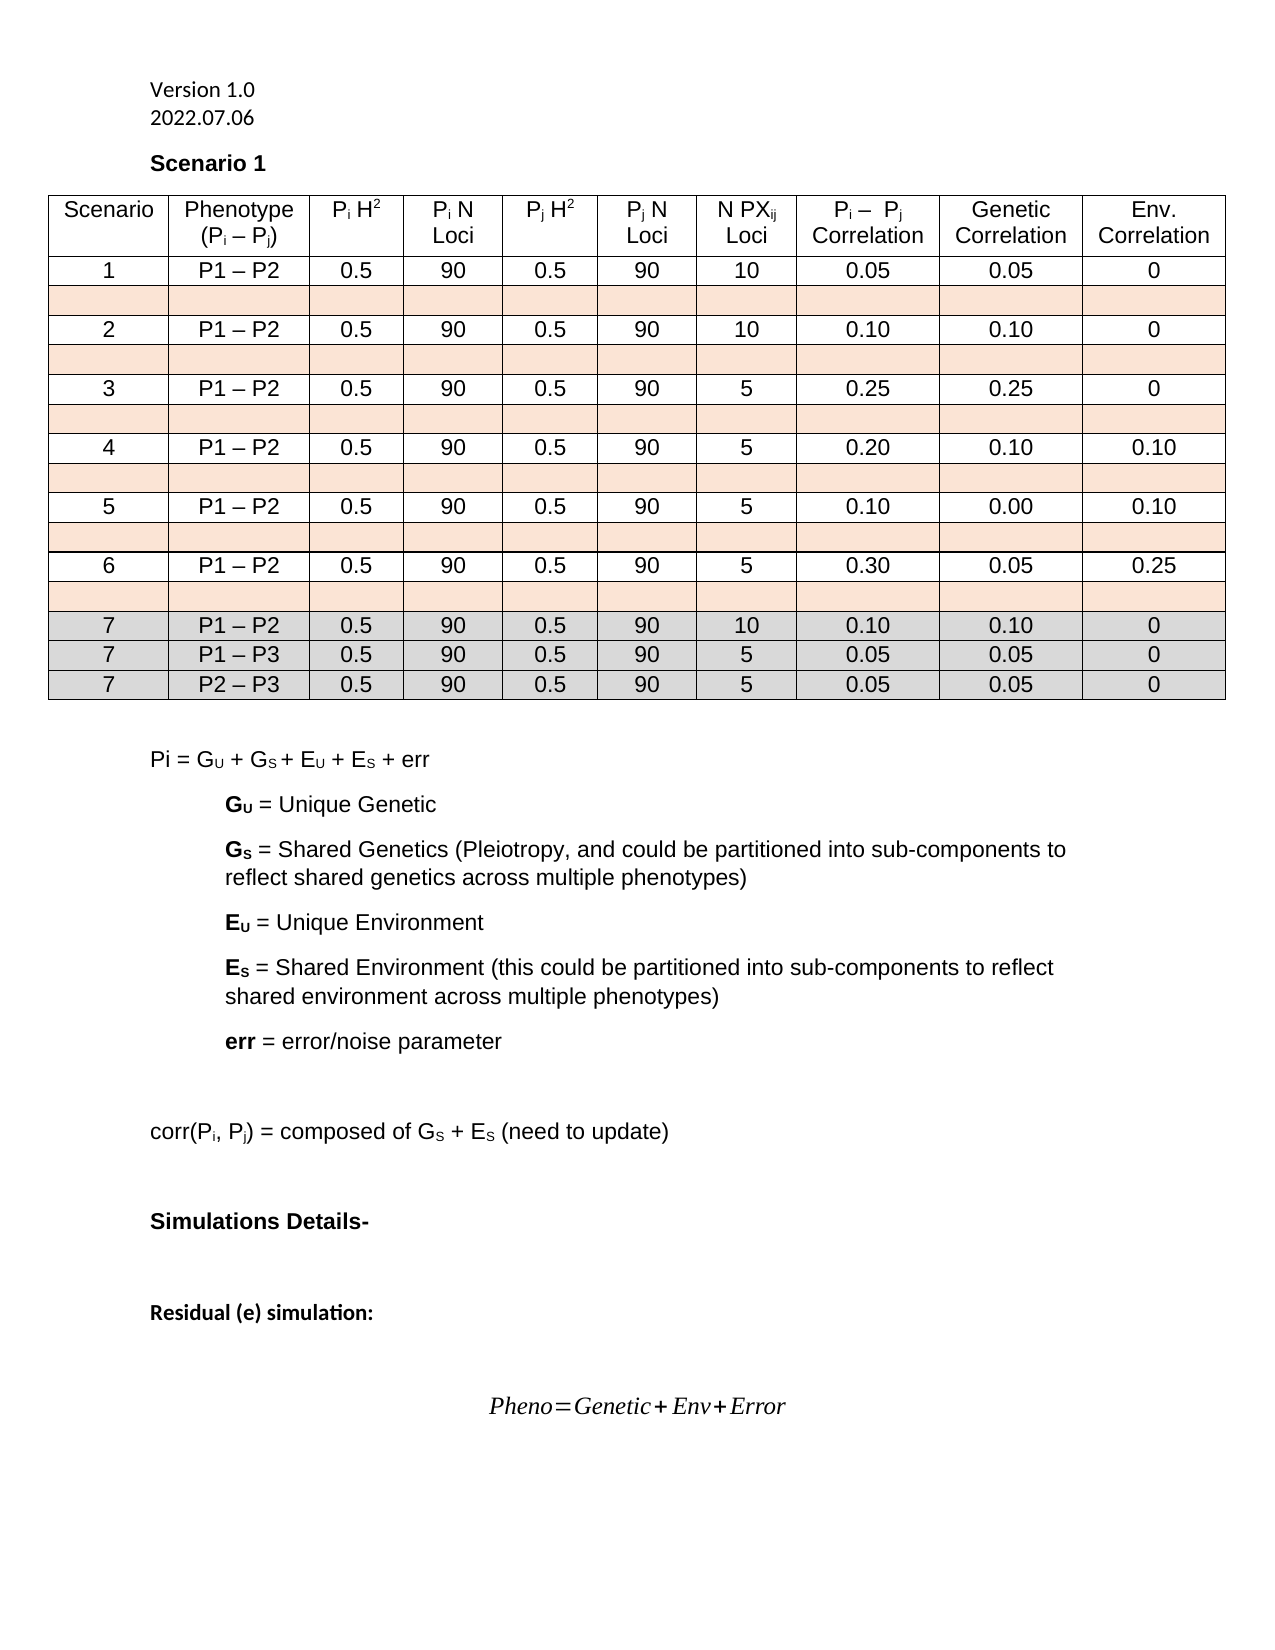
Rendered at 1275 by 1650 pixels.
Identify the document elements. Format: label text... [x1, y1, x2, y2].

table_cell 10 [697, 612, 796, 640]
table_cell [503, 345, 597, 374]
table_cell 90 [598, 257, 696, 285]
table_cell [49, 286, 168, 315]
table_cell P1 – P2 [169, 257, 309, 285]
table_cell [940, 582, 1082, 611]
table_cell [940, 345, 1082, 374]
table_cell P1 – P2 [169, 612, 309, 640]
table_cell 90 [598, 612, 696, 640]
table_cell [1083, 405, 1225, 433]
table_cell 10 [697, 257, 796, 285]
text GS = Shared Genetics (Pleiotropy, and could be partitioned into sub-components to reflect shared genetics across multiple phenotypes) [225, 836, 1125, 891]
table_cell 0.05 [797, 641, 939, 670]
table_cell [310, 464, 403, 492]
table_cell 0.10 [797, 316, 939, 344]
table_cell 0.5 [310, 434, 403, 463]
table_cell 90 [598, 671, 696, 699]
table_cell 3 [49, 375, 168, 403]
table_cell 90 [598, 434, 696, 463]
table_header Pi N Loci [404, 196, 502, 256]
table_cell [1083, 523, 1225, 551]
table_cell [598, 286, 696, 315]
table_cell 0.05 [797, 671, 939, 699]
table_cell [697, 523, 796, 551]
table_cell P1 – P2 [169, 553, 309, 581]
table_cell [310, 582, 403, 611]
table_cell [49, 464, 168, 492]
table_cell 0.5 [503, 257, 597, 285]
table_header N PXij Loci [697, 196, 796, 256]
table_cell 0.10 [797, 612, 939, 640]
table_cell 0.5 [503, 316, 597, 344]
table_cell [169, 582, 309, 611]
table_cell 90 [404, 375, 502, 403]
table_cell 5 [697, 493, 796, 522]
table_cell 0.5 [310, 671, 403, 699]
table_cell 0.25 [940, 375, 1082, 403]
table_cell [598, 345, 696, 374]
table_cell 0.05 [940, 671, 1082, 699]
table_cell [169, 345, 309, 374]
table_cell 90 [404, 553, 502, 581]
table_cell [697, 345, 796, 374]
table_cell 10 [697, 316, 796, 344]
table_cell [404, 286, 502, 315]
table_cell 90 [404, 316, 502, 344]
table_cell 0.10 [940, 612, 1082, 640]
text err = error/noise parameter [150, 1028, 1125, 1054]
table_cell [49, 582, 168, 611]
table_cell [169, 523, 309, 551]
table_cell 90 [404, 257, 502, 285]
table_cell 0 [1083, 316, 1225, 344]
table_header Scenario [49, 196, 168, 256]
table_cell [310, 405, 403, 433]
table_cell [1083, 286, 1225, 315]
table_cell 0.5 [310, 553, 403, 581]
table_cell P1 – P3 [169, 641, 309, 670]
table_cell 90 [598, 375, 696, 403]
table_cell 90 [598, 641, 696, 670]
table_cell [169, 464, 309, 492]
table_cell [503, 464, 597, 492]
table_cell 5 [697, 434, 796, 463]
table_cell 0.5 [310, 493, 403, 522]
table_cell 90 [598, 553, 696, 581]
table_cell [797, 582, 939, 611]
table_cell 0 [1083, 671, 1225, 699]
table_cell 0.5 [310, 257, 403, 285]
table_header Pi – Pj Correlation [797, 196, 939, 256]
table_cell 7 [49, 612, 168, 640]
table_cell [503, 582, 597, 611]
text Scenario 1 [150, 150, 1125, 176]
table_cell 0.5 [503, 434, 597, 463]
table_cell [940, 405, 1082, 433]
table_cell 0.10 [1083, 434, 1225, 463]
table_cell [49, 405, 168, 433]
table_cell 0.5 [503, 671, 597, 699]
table_cell 0.5 [503, 641, 597, 670]
table_cell [598, 405, 696, 433]
table_cell [404, 405, 502, 433]
text corr(Pi, Pj) = composed of GS + ES (need to update) [150, 1118, 1125, 1144]
table_cell 0.05 [940, 257, 1082, 285]
table_cell [310, 286, 403, 315]
table_cell 0.5 [310, 641, 403, 670]
table_cell P1 – P2 [169, 375, 309, 403]
table_cell 7 [49, 671, 168, 699]
table_cell [697, 405, 796, 433]
table_cell 0.20 [797, 434, 939, 463]
table_cell 90 [598, 316, 696, 344]
table_cell [169, 286, 309, 315]
text Simulations Details- [150, 1208, 1125, 1235]
table_cell [697, 582, 796, 611]
table_cell 90 [404, 641, 502, 670]
table_cell P1 – P2 [169, 434, 309, 463]
table_cell 90 [404, 612, 502, 640]
table_cell 1 [49, 257, 168, 285]
table_cell [697, 464, 796, 492]
table_cell [940, 464, 1082, 492]
table_cell 0.10 [797, 493, 939, 522]
table_cell 0.30 [797, 553, 939, 581]
table_cell 5 [697, 375, 796, 403]
table_header Pi H2 [310, 196, 403, 256]
table_cell 5 [697, 553, 796, 581]
table_cell 0 [1083, 257, 1225, 285]
table_cell 0.00 [940, 493, 1082, 522]
table_header Genetic Correlation [940, 196, 1082, 256]
table_cell 0.10 [940, 316, 1082, 344]
table_cell [503, 286, 597, 315]
table_cell [1083, 582, 1225, 611]
table_cell 6 [49, 553, 168, 581]
text Residual (e) simulation: [150, 1298, 1125, 1327]
table_cell 90 [404, 671, 502, 699]
table_cell 0.25 [797, 375, 939, 403]
table_cell 5 [697, 671, 796, 699]
table_cell 5 [49, 493, 168, 522]
table_cell 0.5 [503, 375, 597, 403]
table_cell 2 [49, 316, 168, 344]
table_cell [1083, 345, 1225, 374]
table_cell 0.05 [797, 257, 939, 285]
table_cell [404, 464, 502, 492]
table_cell [404, 582, 502, 611]
table_cell 0.5 [503, 493, 597, 522]
table_cell 90 [404, 493, 502, 522]
table_cell [797, 405, 939, 433]
table_cell 0.10 [940, 434, 1082, 463]
table_cell [598, 464, 696, 492]
table_cell [940, 523, 1082, 551]
table_cell [404, 523, 502, 551]
table_cell P2 – P3 [169, 671, 309, 699]
table_cell 90 [404, 434, 502, 463]
table_cell 0.5 [310, 375, 403, 403]
table_cell [797, 345, 939, 374]
text ES = Shared Environment (this could be partitioned into sub-components to reflect shared environment across multiple phenotypes) [225, 954, 1125, 1009]
table_cell [797, 286, 939, 315]
table_cell [697, 286, 796, 315]
table_cell [169, 405, 309, 433]
table_cell [503, 405, 597, 433]
table_cell [503, 523, 597, 551]
table_cell 0.5 [503, 612, 597, 640]
table_cell [1083, 464, 1225, 492]
table_cell [49, 523, 168, 551]
table_cell [797, 464, 939, 492]
text Pi = GU + GS + EU + ES + err [150, 746, 1125, 772]
table_cell 0 [1083, 612, 1225, 640]
table_header Phenotype (Pi – Pj) [169, 196, 309, 256]
table_cell [310, 345, 403, 374]
table_header Pj N Loci [598, 196, 696, 256]
table_cell 0.5 [310, 612, 403, 640]
table_cell 0.5 [310, 316, 403, 344]
table_cell P1 – P2 [169, 316, 309, 344]
table_header Env. Correlation [1083, 196, 1225, 256]
table_cell [310, 523, 403, 551]
table_cell P1 – P2 [169, 493, 309, 522]
table_cell [49, 345, 168, 374]
table_cell 0 [1083, 375, 1225, 403]
table_cell [404, 345, 502, 374]
table_cell 5 [697, 641, 796, 670]
table_cell [797, 523, 939, 551]
table_cell [940, 286, 1082, 315]
table_cell [598, 582, 696, 611]
table_cell 0.05 [940, 641, 1082, 670]
table_cell 90 [598, 493, 696, 522]
table_cell 7 [49, 641, 168, 670]
table_cell 0.5 [503, 553, 597, 581]
table_cell 4 [49, 434, 168, 463]
table_cell 0.25 [1083, 553, 1225, 581]
table_cell 0.05 [940, 553, 1082, 581]
table_cell 0.10 [1083, 493, 1225, 522]
table_header Pj H2 [503, 196, 597, 256]
text EU = Unique Environment [150, 909, 1125, 936]
text GU = Unique Genetic [150, 791, 1125, 817]
table_cell [598, 523, 696, 551]
table_cell 0 [1083, 641, 1225, 670]
